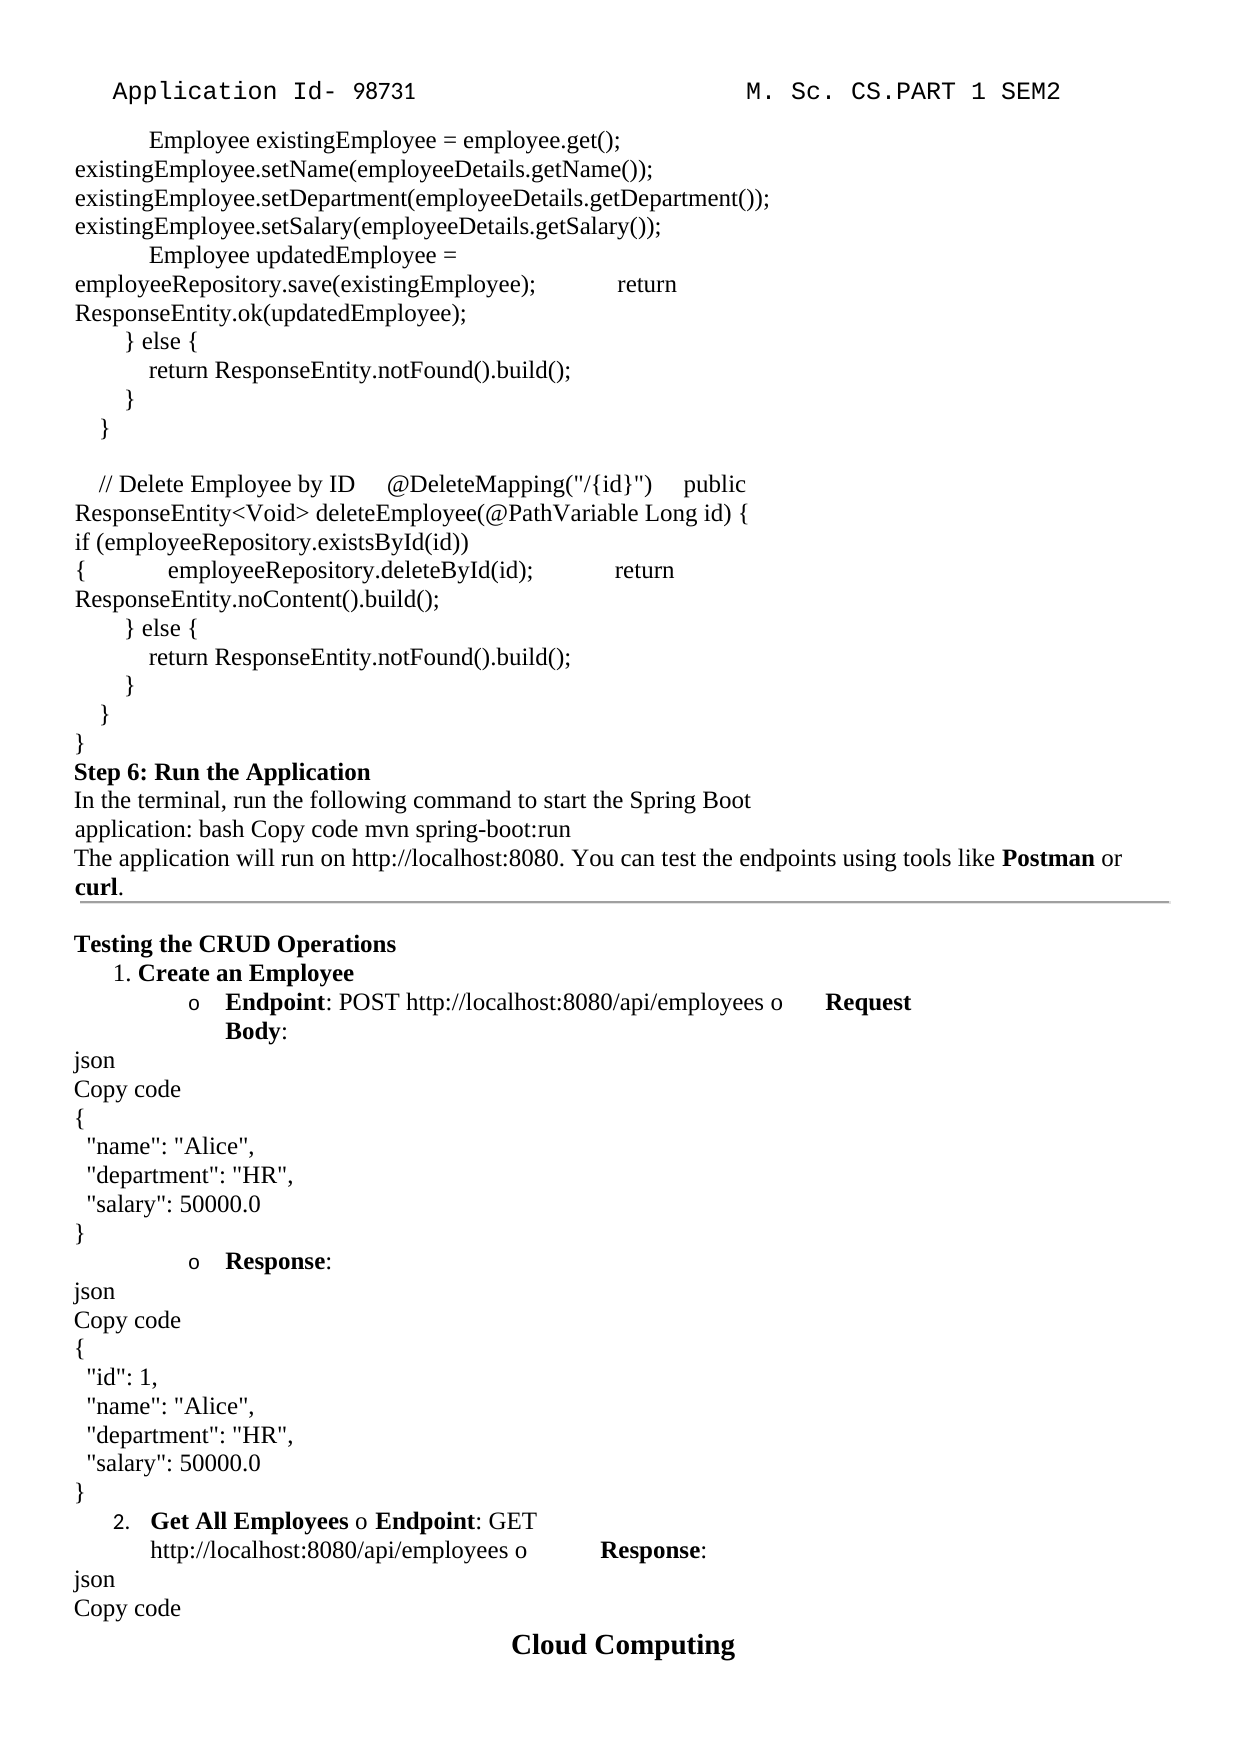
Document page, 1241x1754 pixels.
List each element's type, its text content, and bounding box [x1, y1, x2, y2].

text // Delete Employee by ID @DeleteMapping("/{id}") public ResponseEntity<Void> deleteEmployee(@PathVariable Long id) { if (employeeRepository.existsById(id)) { employeeRepository.deleteById(id); return ResponseEntity.noContent().build(); [73, 469, 756, 613]
text } [73, 413, 1171, 441]
text In the terminal, run the following command to start the Spring Boot application: bash Copy code mvn spring-boot:run [73, 786, 817, 843]
text "salary": 50000.0 [73, 1448, 1171, 1477]
text "name": "Alice", [73, 1131, 1171, 1160]
list Response: [188, 1246, 955, 1276]
subtitle 1. Create an Employee [113, 958, 1171, 987]
text json [73, 1045, 1171, 1074]
text Employee existingEmployee = employee.get(); existingEmployee.setName(employeeDetails.getName()); existingEmployee.setDepartment(employeeDetails.getDepartment()); existingEmployee.setSalary(employeeDetails.getSalary()); [73, 125, 1102, 240]
text } [73, 1477, 1171, 1506]
subtitle Step 6: Run the Application [73, 757, 1171, 786]
text Copy code [73, 1305, 1171, 1333]
text { [73, 1103, 1171, 1131]
list Get All Employees o Endpoint: GET http://localhost:8080/api/employees o Response: [113, 1506, 719, 1564]
text "department": "HR", [73, 1420, 1171, 1448]
text return ResponseEntity.notFound().build(); [73, 355, 1171, 384]
text Copy code [73, 1593, 1171, 1621]
text } [73, 1218, 1171, 1246]
text } [73, 671, 1171, 699]
text json [73, 1564, 1171, 1593]
text } [73, 384, 1171, 413]
list Endpoint: POST http://localhost:8080/api/employees o Request Body: [188, 987, 955, 1045]
text "department": "HR", [73, 1160, 1171, 1189]
text } [73, 728, 1171, 757]
text Testing the CRUD Operations [73, 929, 1171, 958]
text } [73, 699, 1171, 728]
text The application will run on http://localhost:8080. You can test the endpoints using tools like Postman or curl. [73, 843, 1171, 901]
text { [73, 1333, 1171, 1362]
text } else { [73, 613, 1171, 642]
text } else { [73, 326, 1171, 355]
text Copy code [73, 1074, 1171, 1103]
text "salary": 50000.0 [73, 1189, 1171, 1218]
text json [73, 1276, 1171, 1305]
text Employee updatedEmployee = employeeRepository.save(existingEmployee); return ResponseEntity.ok(updatedEmployee); [73, 240, 909, 326]
text return ResponseEntity.notFound().build(); [73, 642, 1171, 671]
text "id": 1, [73, 1362, 1171, 1391]
text "name": "Alice", [73, 1391, 1171, 1420]
